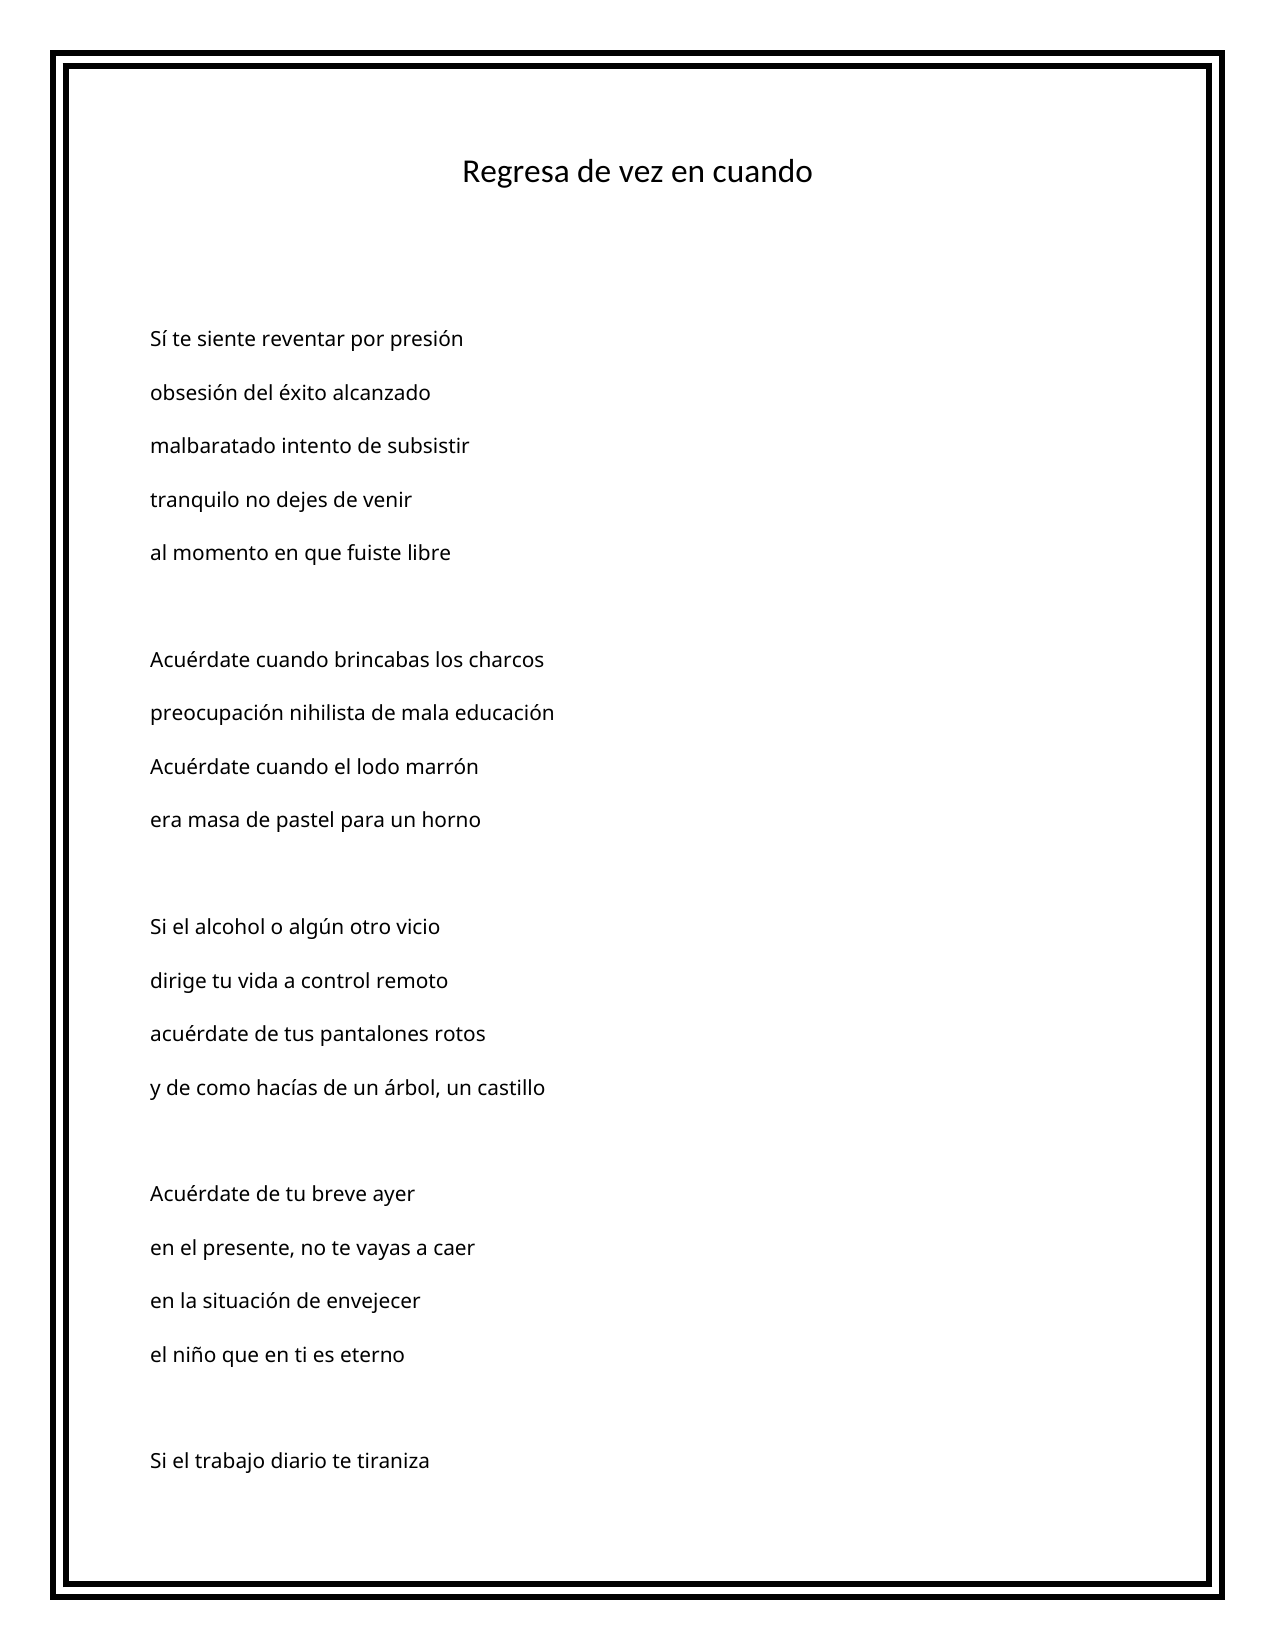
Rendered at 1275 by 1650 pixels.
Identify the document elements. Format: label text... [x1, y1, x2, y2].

text Si el alcohol o algún otro vicio [150, 912, 1125, 941]
text Acuérdate cuando brincabas los charcos [150, 645, 1125, 673]
text en la situación de envejecer [150, 1286, 1125, 1315]
text obsesión del éxito alcanzado [150, 378, 1125, 406]
text preocupación nihilista de mala educación [150, 698, 1125, 727]
text malbaratado intento de subsistir [150, 431, 1125, 460]
text dirige tu vida a control remoto [150, 966, 1125, 994]
text al momento en que fuiste libre [150, 538, 1125, 567]
text en el presente, no te vayas a caer [150, 1233, 1125, 1261]
text Sí te siente reventar por presión [150, 324, 1125, 353]
text Acuérdate cuando el lodo marrón [150, 752, 1125, 780]
text el niño que en ti es eterno [150, 1340, 1125, 1368]
text acuérdate de tus pantalones rotos [150, 1019, 1125, 1048]
text era masa de pastel para un horno [150, 805, 1125, 834]
text Acuérdate de tu breve ayer [150, 1179, 1125, 1208]
text Si el trabajo diario te tiraniza [150, 1447, 1125, 1475]
text y de como hacías de un árbol, un castillo [150, 1073, 1125, 1101]
text tranquilo no dejes de venir [150, 485, 1125, 513]
text Regresa de vez en cuando [150, 150, 1125, 191]
